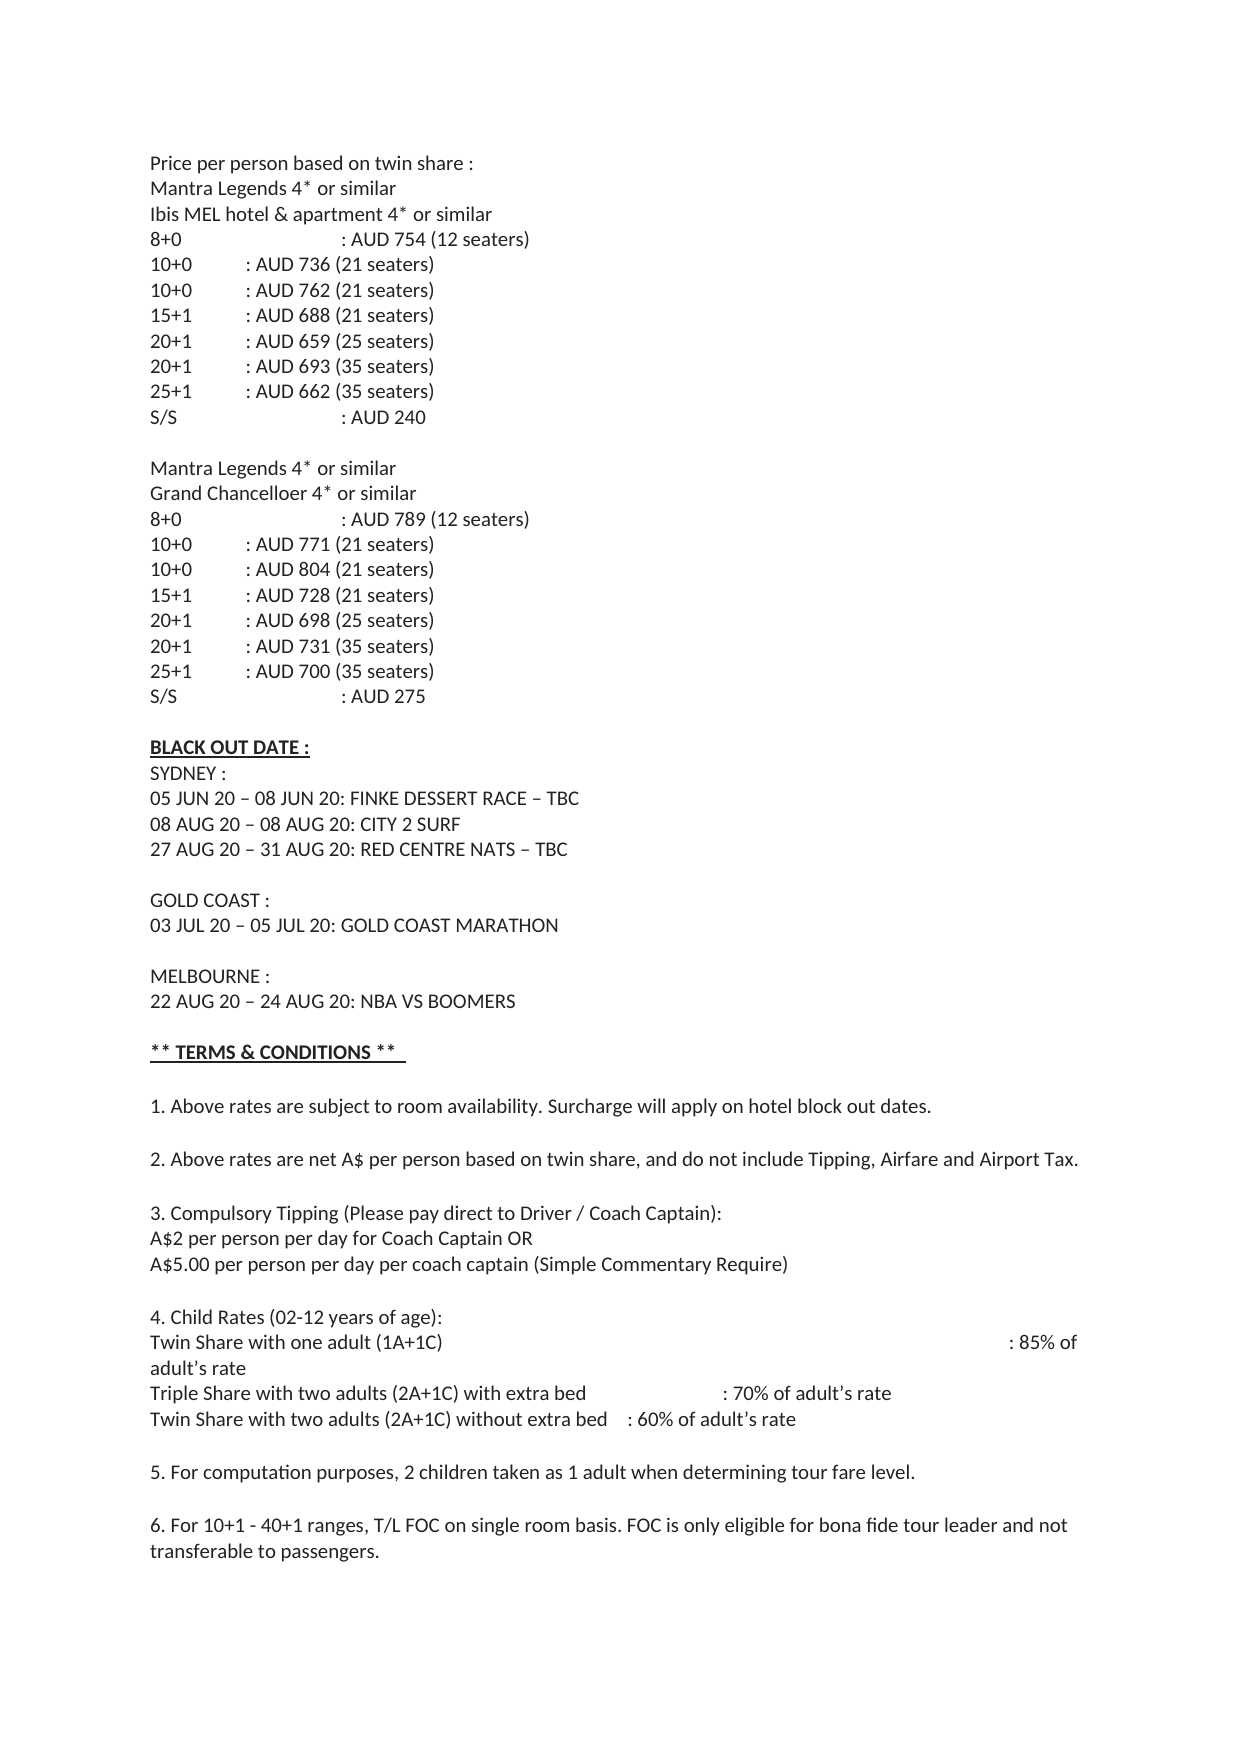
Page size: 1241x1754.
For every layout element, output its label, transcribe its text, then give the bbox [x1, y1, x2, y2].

text Twin Share with one adult (1A+1C) : 85% of adult’s rate [150, 1329, 1090, 1380]
text 3. Compulsory Tipping (Please pay direct to Driver / Coach Captain): [150, 1200, 1090, 1225]
text BLACK OUT DATE : [150, 734, 1090, 760]
text 25+1 : AUD 700 (35 seaters) [150, 658, 1090, 684]
text 15+1 : AUD 728 (21 seaters) [150, 582, 1090, 607]
text Price per person based on twin share : [150, 150, 1090, 175]
text 20+1 : AUD 731 (35 seaters) [150, 633, 1090, 658]
text 08 AUG 20 – 08 AUG 20: CITY 2 SURF [150, 811, 1090, 836]
text 20+1 : AUD 698 (25 seaters) [150, 607, 1090, 633]
text Twin Share with two adults (2A+1C) without extra bed : 60% of adult’s rate [150, 1406, 1090, 1431]
text 10+0 : AUD 804 (21 seaters) [150, 557, 1090, 582]
text Triple Share with two adults (2A+1C) with extra bed : 70% of adult’s rate [150, 1380, 1090, 1406]
text Mantra Legends 4* or similar [150, 175, 1090, 201]
text SYDNEY : [150, 760, 1090, 785]
text 1. Above rates are subject to room availability. Surcharge will apply on hotel block out dates. [150, 1093, 1090, 1118]
text 10+0 : AUD 736 (21 seaters) [150, 252, 1090, 277]
text 8+0 : AUD 789 (12 seaters) [150, 506, 1090, 531]
text 15+1 : AUD 688 (21 seaters) [150, 302, 1090, 328]
text 03 JUL 20 – 05 JUL 20: GOLD COAST MARATHON [150, 912, 1090, 938]
text 05 JUN 20 – 08 JUN 20: FINKE DESSERT RACE – TBC [150, 785, 1090, 811]
text 20+1 : AUD 693 (35 seaters) [150, 353, 1090, 379]
text 27 AUG 20 – 31 AUG 20: RED CENTRE NATS – TBC [150, 836, 1090, 862]
text S/S : AUD 240 [150, 404, 1090, 429]
text MELBOURNE : [150, 963, 1090, 989]
text A$5.00 per person per day per coach captain (Simple Commentary Require) [150, 1251, 1090, 1276]
text Grand Chancelloer 4* or similar [150, 480, 1090, 506]
text GOLD COAST : [150, 887, 1090, 912]
text 5. For computation purposes, 2 children taken as 1 adult when determining tour fare level. [150, 1459, 1090, 1485]
text 2. Above rates are net A$ per person based on twin share, and do not include Tipping, Airfare and Airport Tax. [150, 1146, 1090, 1172]
text 10+0 : AUD 771 (21 seaters) [150, 531, 1090, 557]
text ** TERMS & CONDITIONS ** [150, 1039, 1090, 1065]
text 8+0 : AUD 754 (12 seaters) [150, 226, 1090, 252]
text 10+0 : AUD 762 (21 seaters) [150, 277, 1090, 302]
text A$2 per person per day for Coach Captain OR [150, 1225, 1090, 1251]
text 22 AUG 20 – 24 AUG 20: NBA VS BOOMERS [150, 989, 1090, 1014]
text 20+1 : AUD 659 (25 seaters) [150, 328, 1090, 353]
text 6. For 10+1 - 40+1 ranges, T/L FOC on single room basis. FOC is only eligible for bona fide tour leader and not transferable to passengers. [150, 1513, 1090, 1563]
text Mantra Legends 4* or similar [150, 455, 1090, 480]
text 4. Child Rates (02-12 years of age): [150, 1304, 1090, 1329]
text Ibis MEL hotel & apartment 4* or similar [150, 201, 1090, 226]
text S/S : AUD 275 [150, 684, 1090, 709]
text 25+1 : AUD 662 (35 seaters) [150, 379, 1090, 404]
